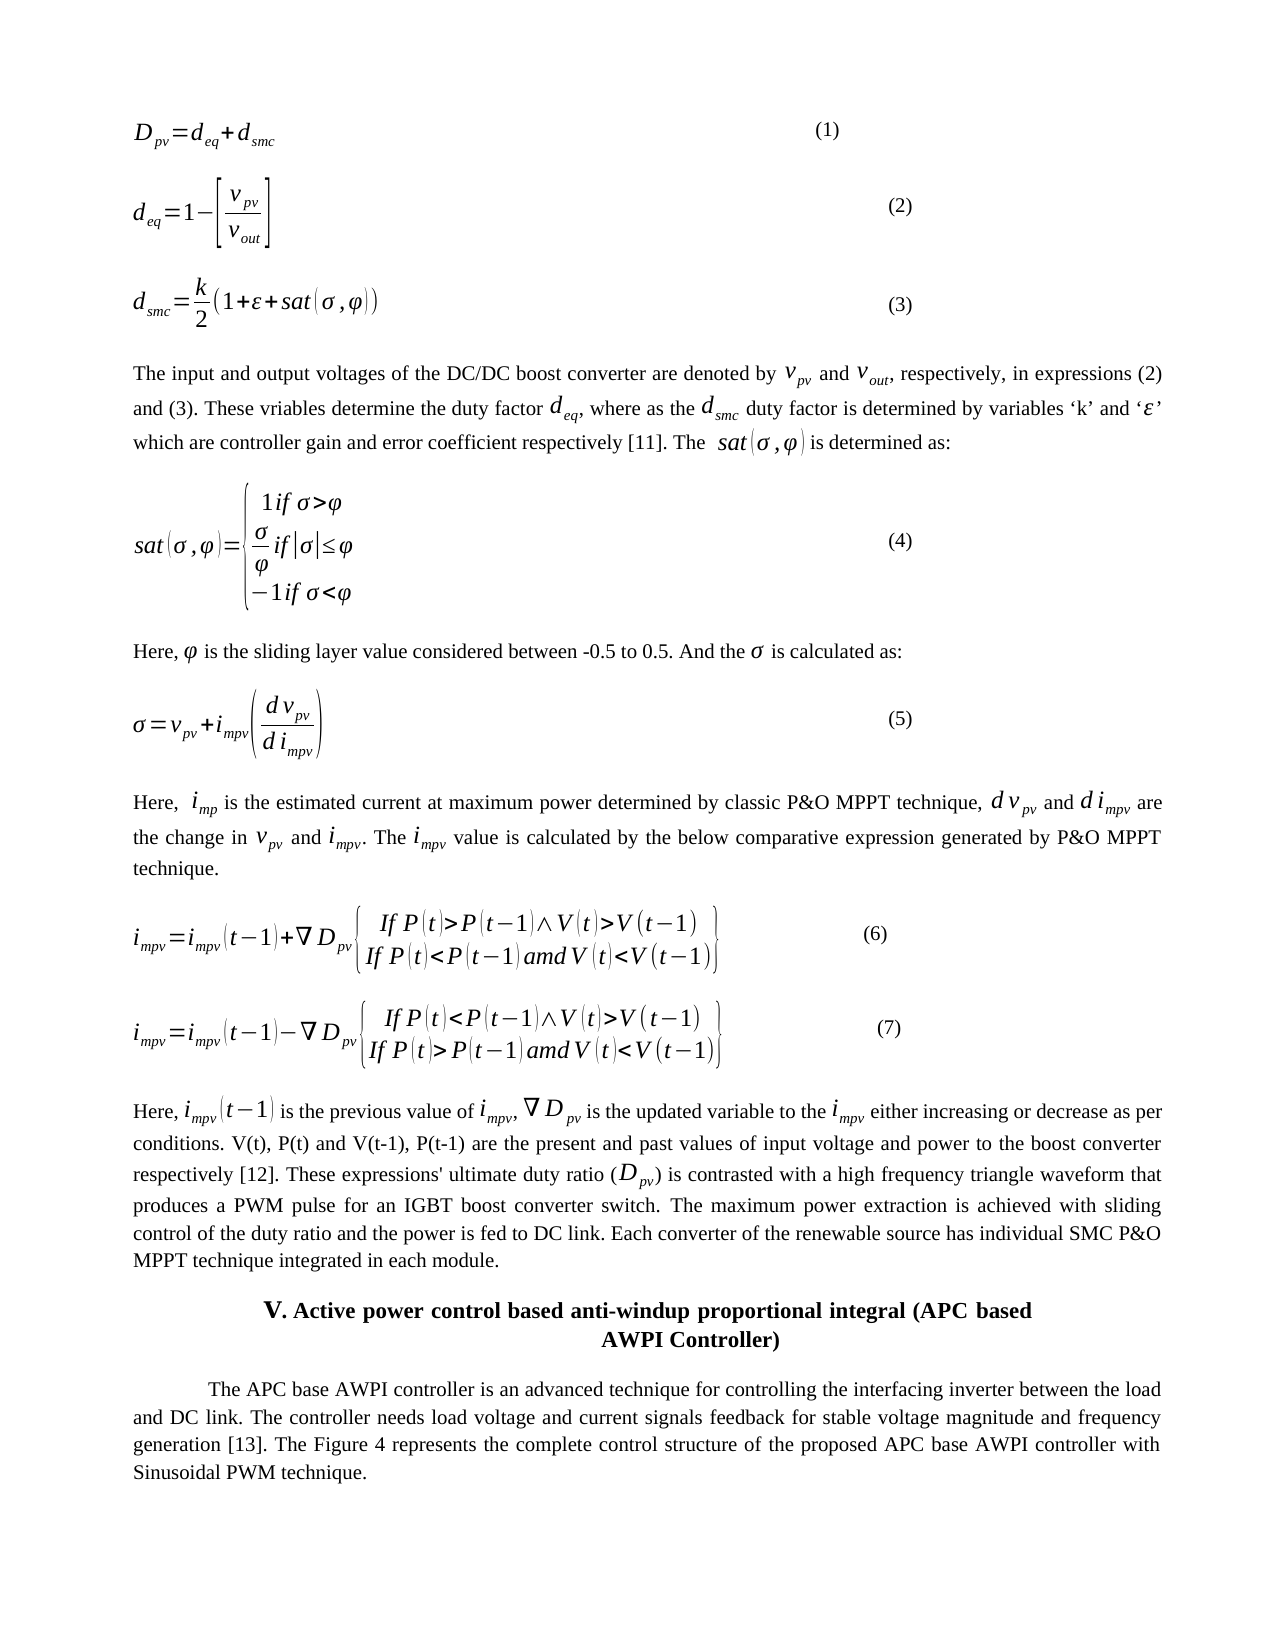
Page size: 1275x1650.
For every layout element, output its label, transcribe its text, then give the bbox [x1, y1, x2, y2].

subtitle Ⅴ. Active power control based anti-windup proportional integral (APC based [133, 1297, 1162, 1323]
text (1) [133, 117, 1162, 152]
text (4) [133, 482, 1162, 612]
text (6) [133, 905, 1162, 975]
text AWPI Controller) [218, 1326, 1162, 1352]
text (3) [133, 274, 1162, 333]
text Here, is the estimated current at maximum power determined by classic P&O MPPT technique, and are the change in and . The value is calculated by the below comparative expression generated by P&O MPPT technique. [133, 786, 1162, 880]
text The APC base AWPI controller is an advanced technique for controlling the interfacing inverter between the load and DC link. The controller needs load voltage and current signals feedback for stable voltage magnitude and frequency generation [13]. The Figure 4 represents the complete control structure of the proposed APC base AWPI controller with Sinusoidal PWM technique. [133, 1377, 1162, 1484]
text The input and output voltages of the DC/DC boost converter are denoted by and , respectively, in expressions (2) and (3). These vriables determine the duty factor , where as the duty factor is determined by variables ‘k’ and ‘’ which are controller gain and error coefficient respectively [11]. The is determined as: [133, 357, 1162, 458]
text (5) [133, 689, 1162, 762]
text (7) [133, 999, 1162, 1070]
text Here, is the sliding layer value considered between -0.5 to 0.5. And the is calculated as: [133, 637, 1162, 664]
text (2) [133, 176, 1162, 249]
text Here, is the previous value of , is the updated variable to the either increasing or decrease as per conditions. V(t), P(t) and V(t-1), P(t-1) are the present and past values of input voltage and power to the boost converter respectively [12]. These expressions' ultimate duty ratio () is contrasted with a high frequency triangle waveform that produces a PWM pulse for an IGBT boost converter switch. The maximum power extraction is achieved with sliding control of the duty ratio and the power is fed to DC link. Each converter of the renewable source has individual SMC P&O MPPT technique integrated in each module. [133, 1094, 1162, 1272]
